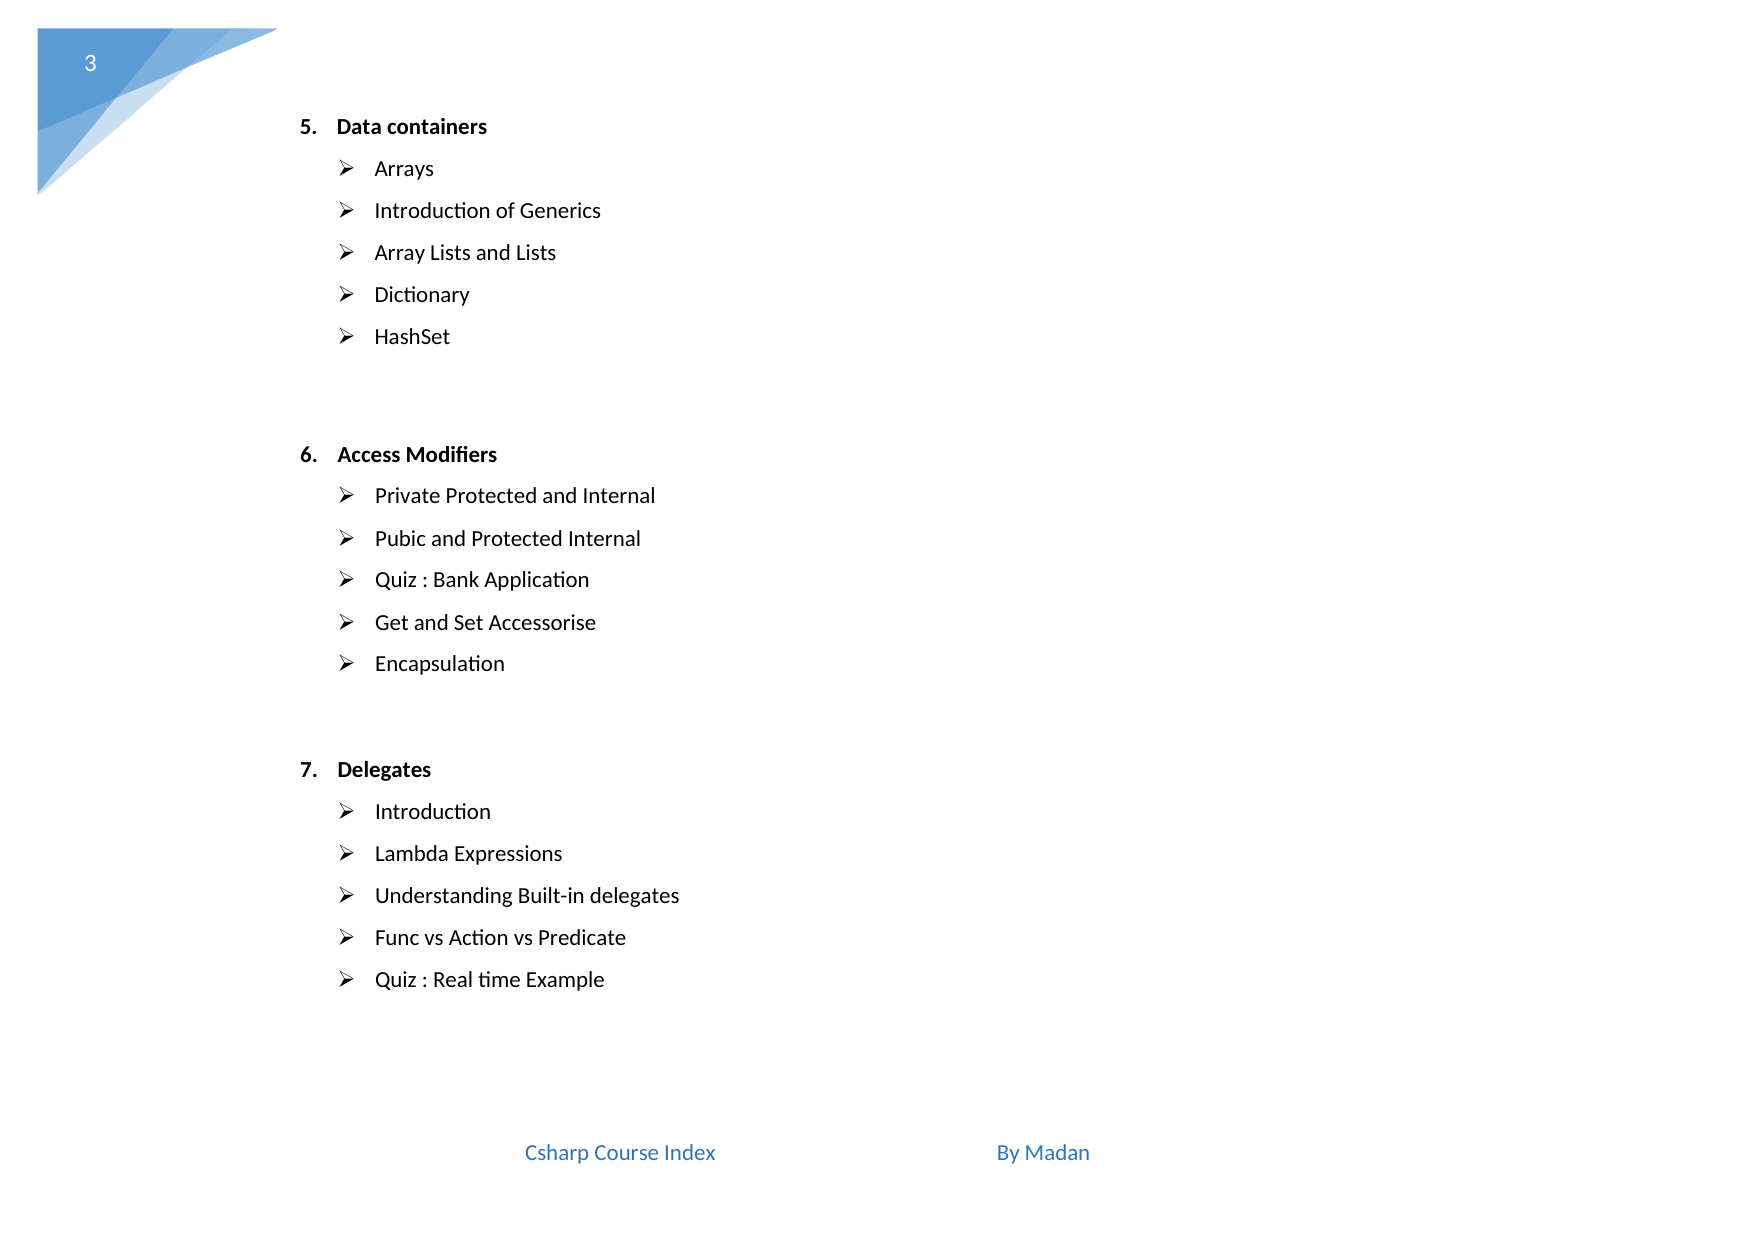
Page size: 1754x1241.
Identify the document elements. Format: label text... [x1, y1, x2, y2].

list Array Lists and Lists [337, 238, 1604, 266]
list Arrays [337, 154, 1604, 182]
list Get and Set Accessorise [337, 608, 1604, 636]
list Quiz : Bank Application [337, 566, 1604, 594]
list Access Modifiers [300, 440, 1604, 468]
list Private Protected and Internal [337, 482, 1604, 510]
list Dictionary [337, 280, 1604, 308]
list Introduction of Generics [337, 196, 1604, 224]
list HashSet [337, 322, 1604, 350]
list Pubic and Protected Internal [337, 524, 1604, 552]
list Lambda Expressions [337, 839, 1604, 867]
list Data containers [299, 112, 1604, 141]
list Understanding Built-in delegates [337, 881, 1604, 909]
list Introduction [337, 797, 1604, 825]
picture [37, 28, 279, 197]
list Func vs Action vs Predicate [337, 923, 1604, 951]
list Delegates [300, 755, 1604, 783]
list Quiz : Real time Example [337, 965, 1604, 993]
list Encapsulation [337, 649, 1604, 678]
